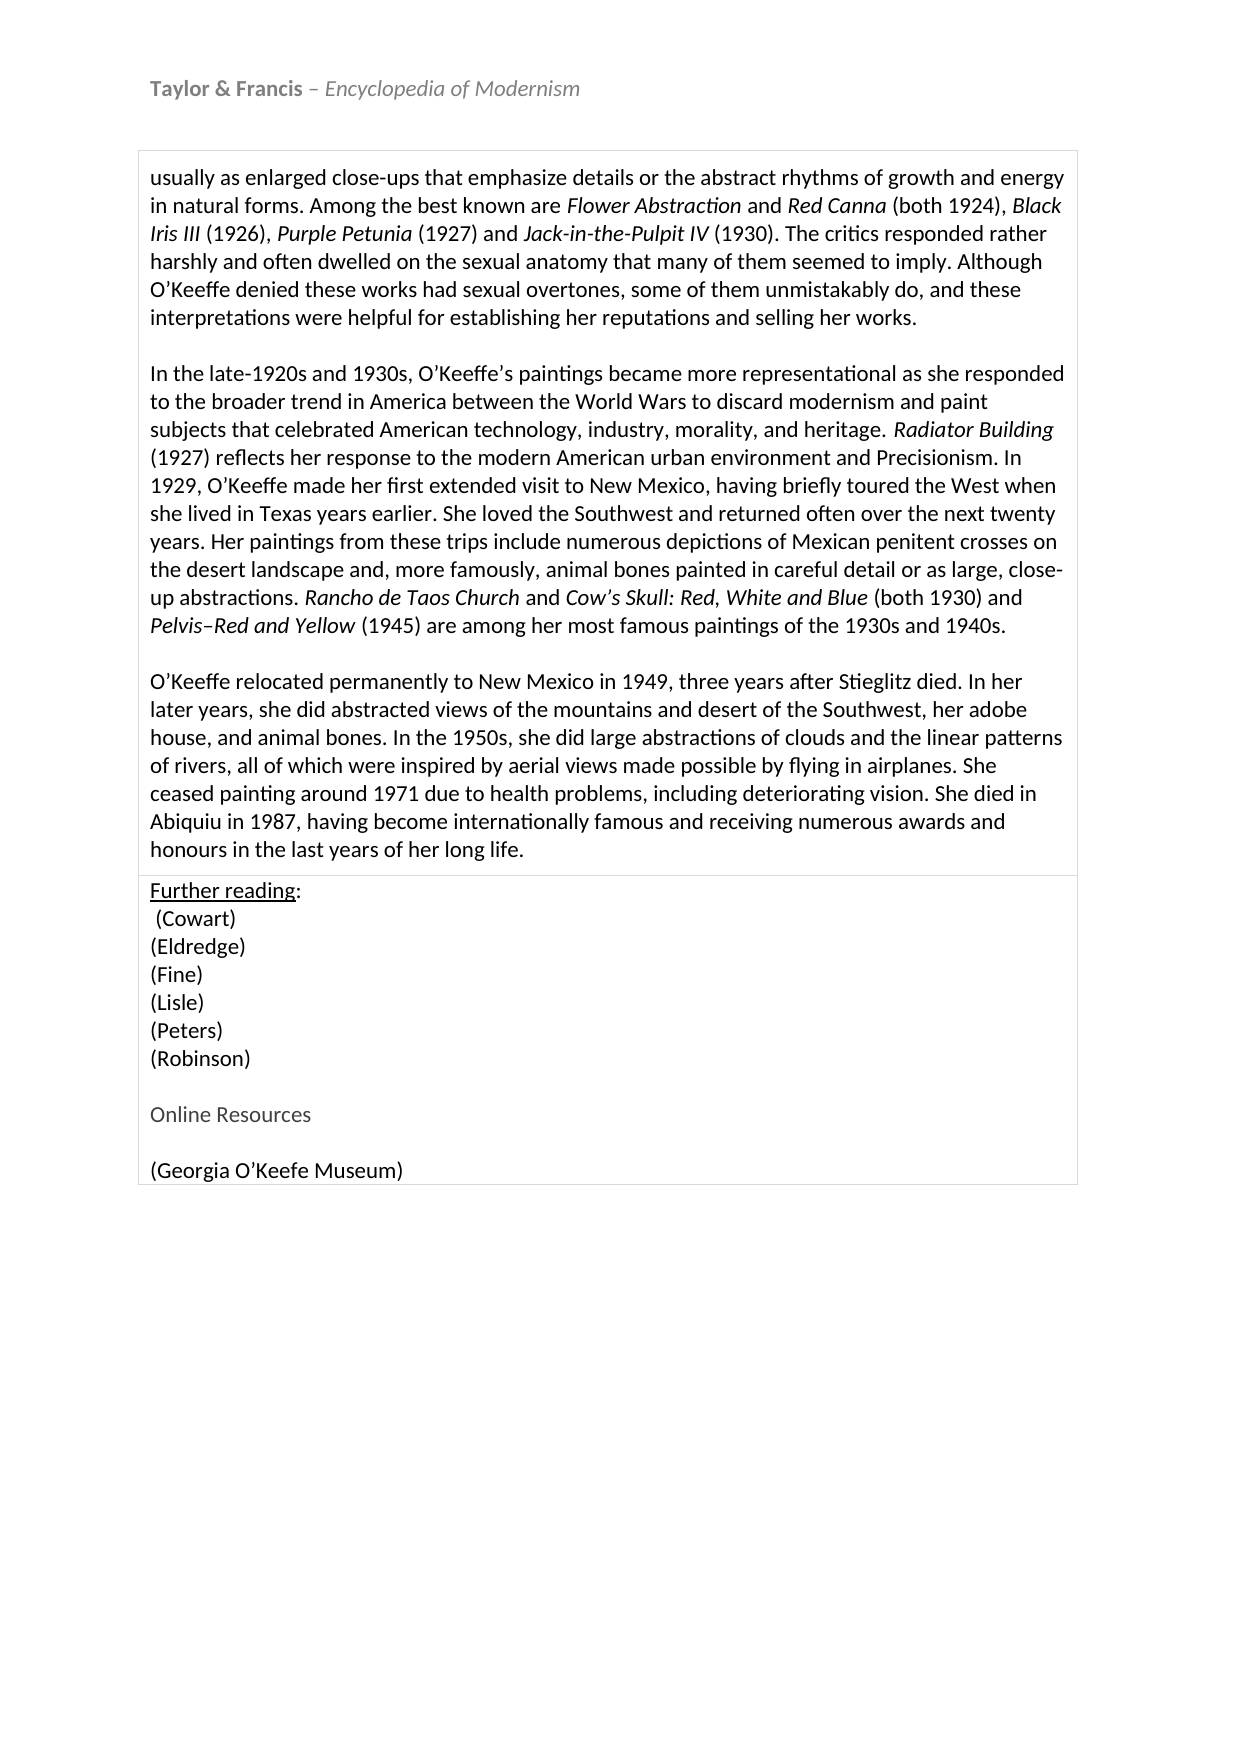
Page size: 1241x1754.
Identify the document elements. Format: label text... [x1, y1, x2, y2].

table_cell Further reading: [139, 876, 1077, 1184]
